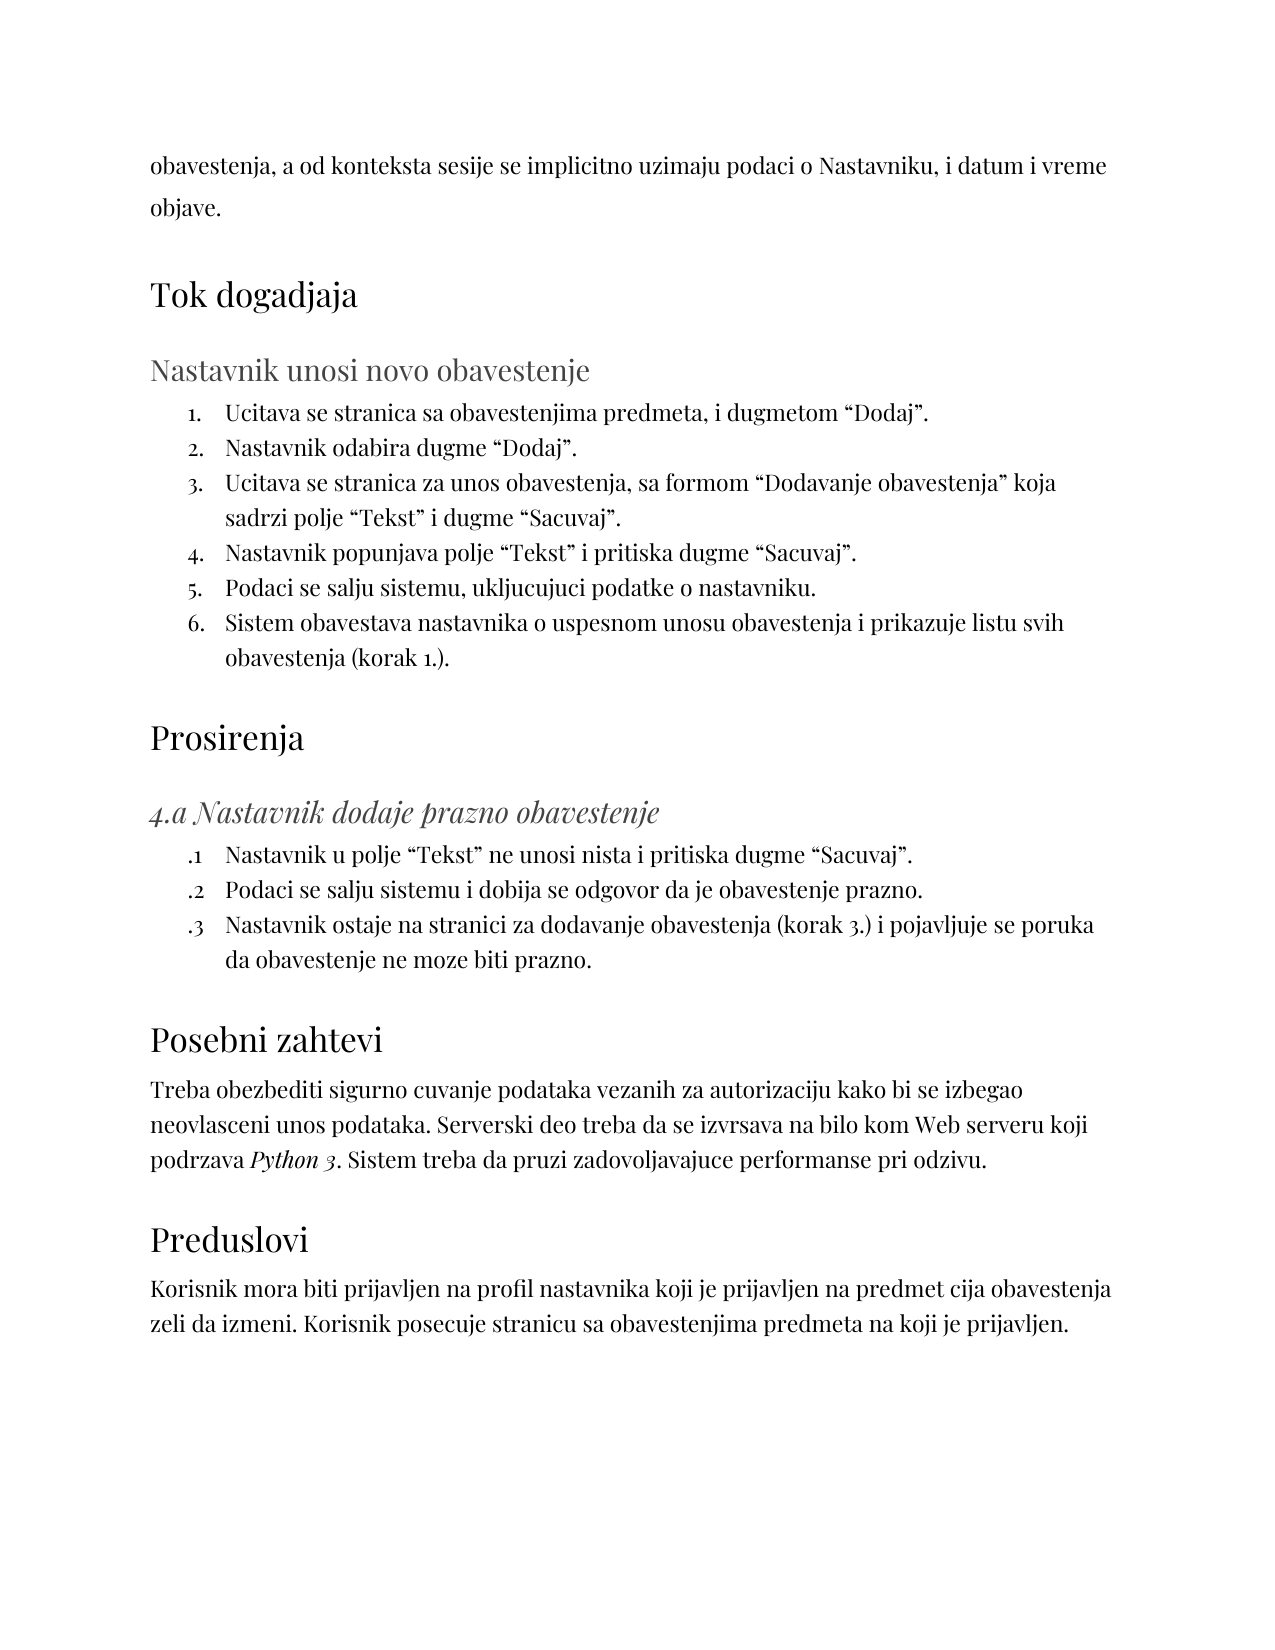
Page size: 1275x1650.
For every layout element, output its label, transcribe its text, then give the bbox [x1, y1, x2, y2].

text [150, 150, 1125, 223]
text Treba obezbediti sigurno cuvanje podataka vezanih za autorizaciju kako bi se izbegao neovlasceni unos podataka. Serverski deo treba da se izvrsava na bilo kom Web serveru koji podrzava Python 3. Sistem treba da pruzi zadovoljavajuce performanse pri odzivu. [150, 1074, 1125, 1174]
list Nastavnik ostaje na stranici za dodavanje obavestenja (korak 3.) i pojavljuje se poruka da obavestenje ne moze biti prazno. [187, 909, 1125, 975]
subtitle 4.a Nastavnik dodaje prazno obavestenje [150, 792, 1125, 831]
list Podaci se salju sistemu, ukljucujuci podatke o nastavniku. [187, 572, 1125, 602]
subtitle Nastavnik unosi novo obavestenje [150, 349, 1125, 388]
list Nastavnik u polje “Tekst” ne unosi nista i pritiska dugme “Sacuvaj”. [187, 839, 1125, 870]
subtitle Preduslovi [150, 1216, 1125, 1261]
list Ucitava se stranica za unos obavestenja, sa formom “Dodavanje obavestenja” koja sadrzi polje “Tekst” i dugme “Sacuvaj”. [187, 467, 1125, 532]
list Sistem obavestava nastavnika o uspesnom unosu obavestenja i prikazuje listu svih obavestenja (korak 1.). [187, 607, 1125, 672]
list Ucitava se stranica sa obavestenjima predmeta, i dugmetom “Dodaj”. [187, 397, 1125, 427]
subtitle Posebni zahtevi [150, 1017, 1125, 1061]
subtitle Tok dogadjaja [150, 272, 1125, 316]
list Nastavnik popunjava polje “Tekst” i pritiska dugme “Sacuvaj”. [187, 537, 1125, 567]
list Nastavnik odabira dugme “Dodaj”. [187, 432, 1125, 462]
text Korisnik mora biti prijavljen na profil nastavnika koji je prijavljen na predmet cija obavestenja zeli da izmeni. Korisnik posecuje stranicu sa obavestenjima predmeta na koji je prijavljen. [150, 1273, 1125, 1339]
subtitle Prosirenja [150, 714, 1125, 759]
list Podaci se salju sistemu i dobija se odgovor da je obavestenje prazno. [187, 874, 1125, 905]
